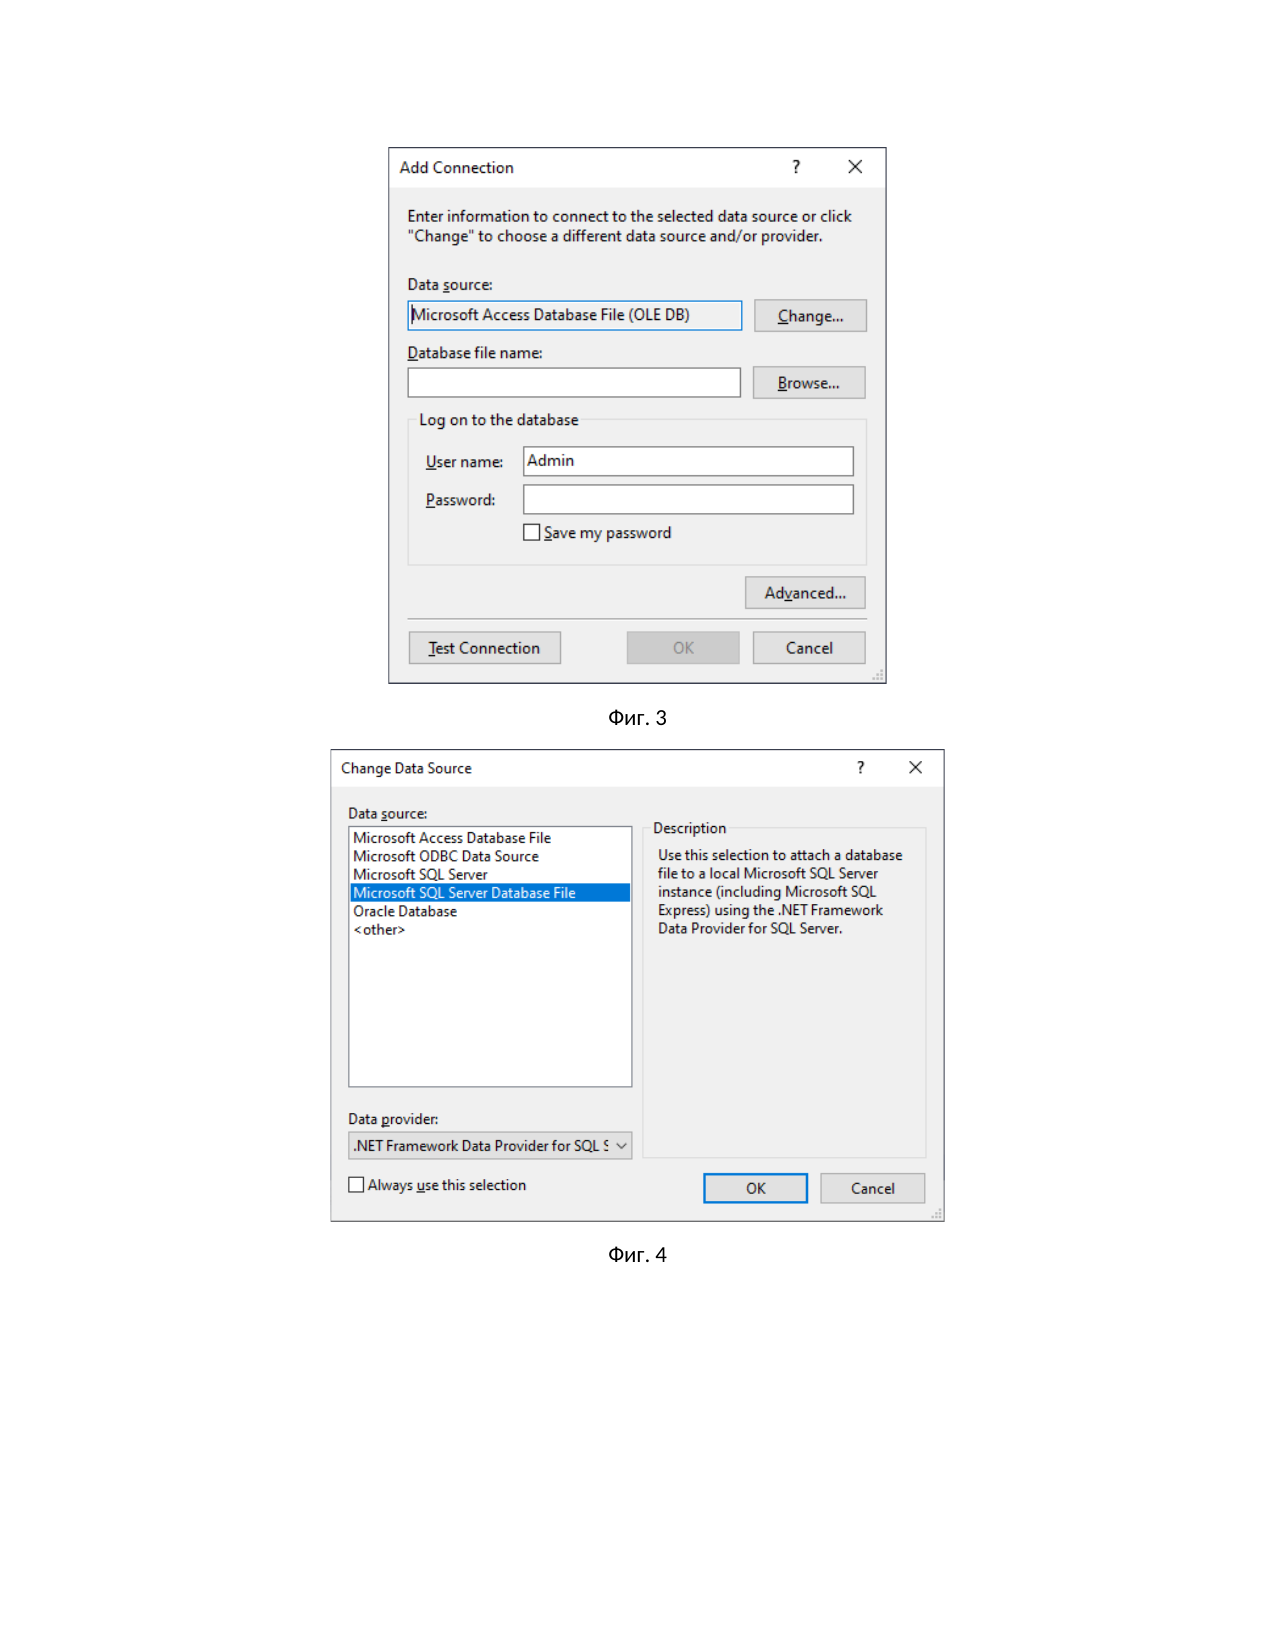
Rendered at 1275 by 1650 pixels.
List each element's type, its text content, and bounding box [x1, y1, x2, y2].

text Фиг. 3 [148, 703, 1127, 731]
picture [330, 749, 945, 1222]
picture [388, 147, 887, 684]
text Фиг. 4 [148, 1240, 1127, 1268]
